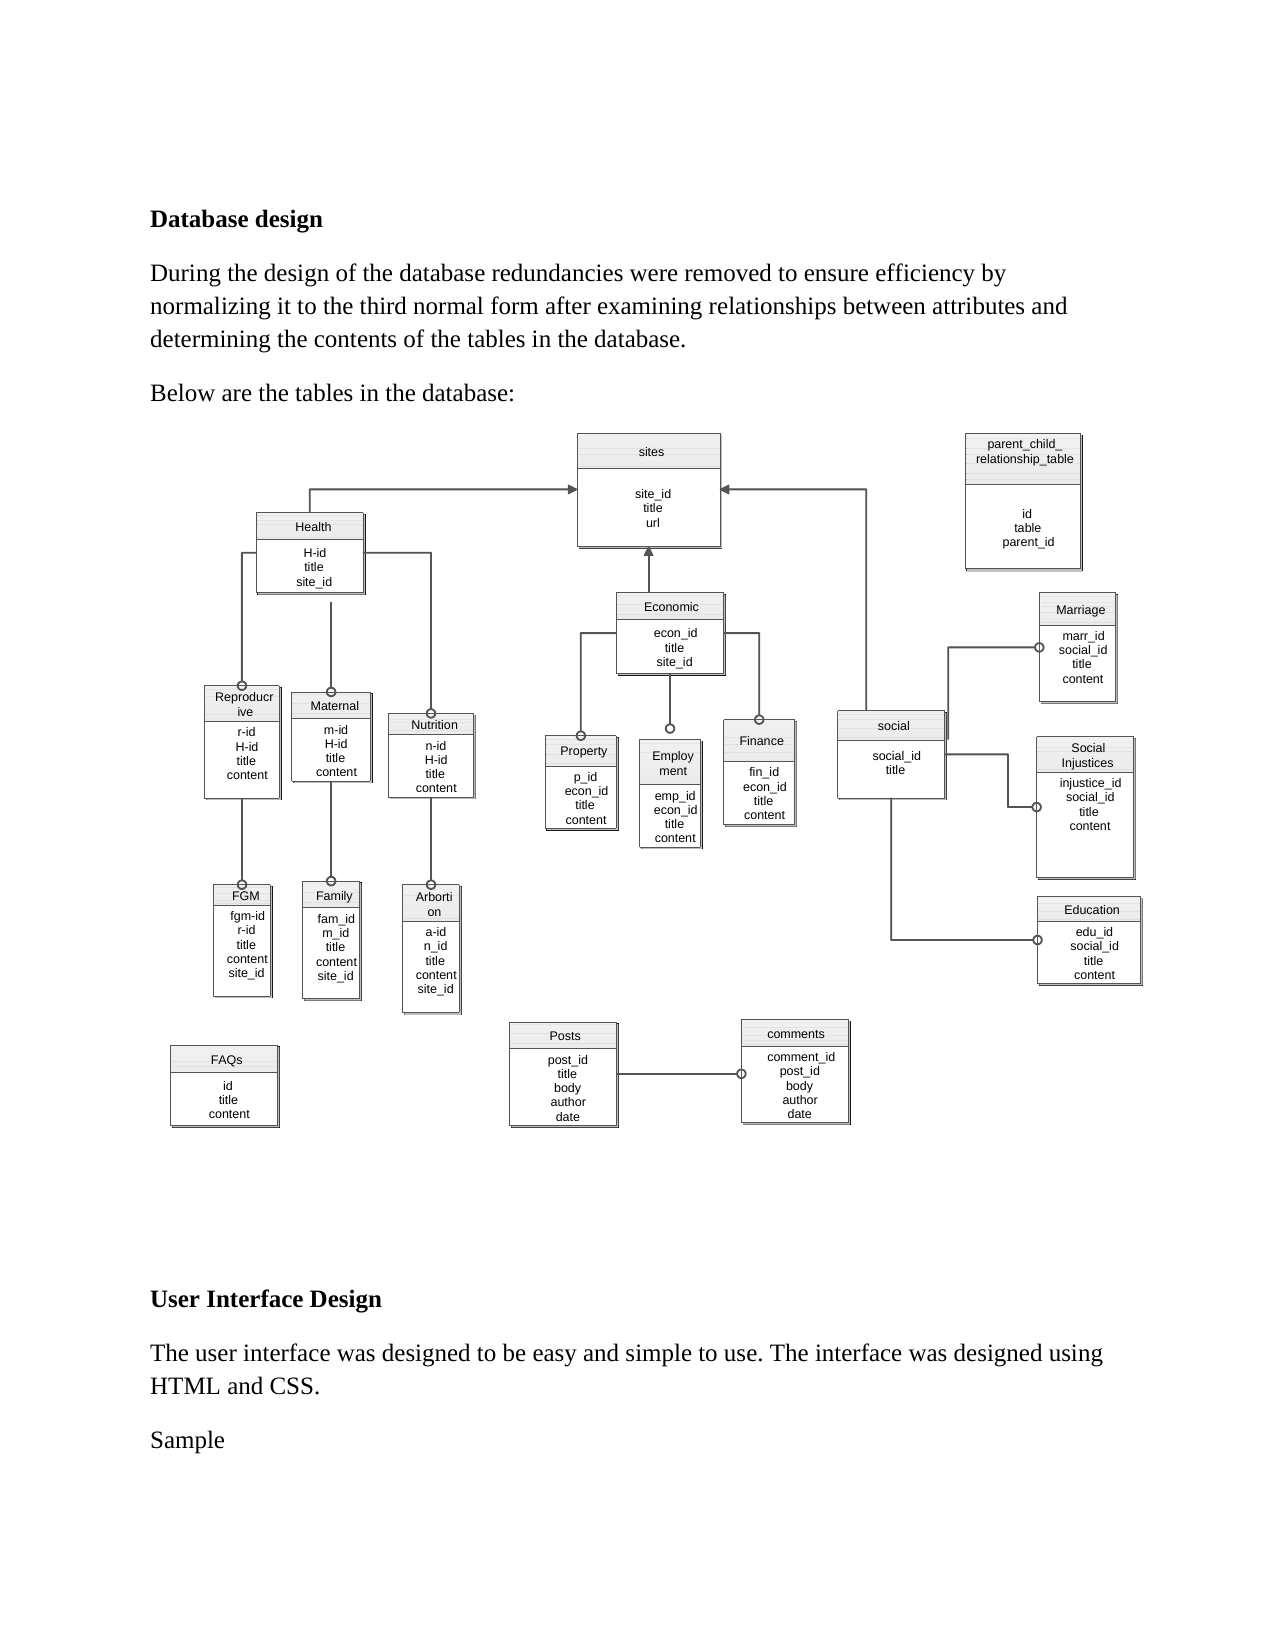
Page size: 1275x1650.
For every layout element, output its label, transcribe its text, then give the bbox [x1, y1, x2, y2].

text Below are the tables in the database: [150, 378, 1125, 406]
text Sample [150, 1425, 1125, 1453]
text Database design [150, 204, 1125, 233]
text The user interface was designed to be easy and simple to use. The interface was designed using HTML and CSS. [150, 1338, 1125, 1400]
text During the design of the database redundancies were removed to ensure efficiency by normalizing it to the third normal form after examining relationships between attributes and determining the contents of the tables in the database. [150, 258, 1125, 352]
text User Interface Design [150, 1284, 1125, 1313]
